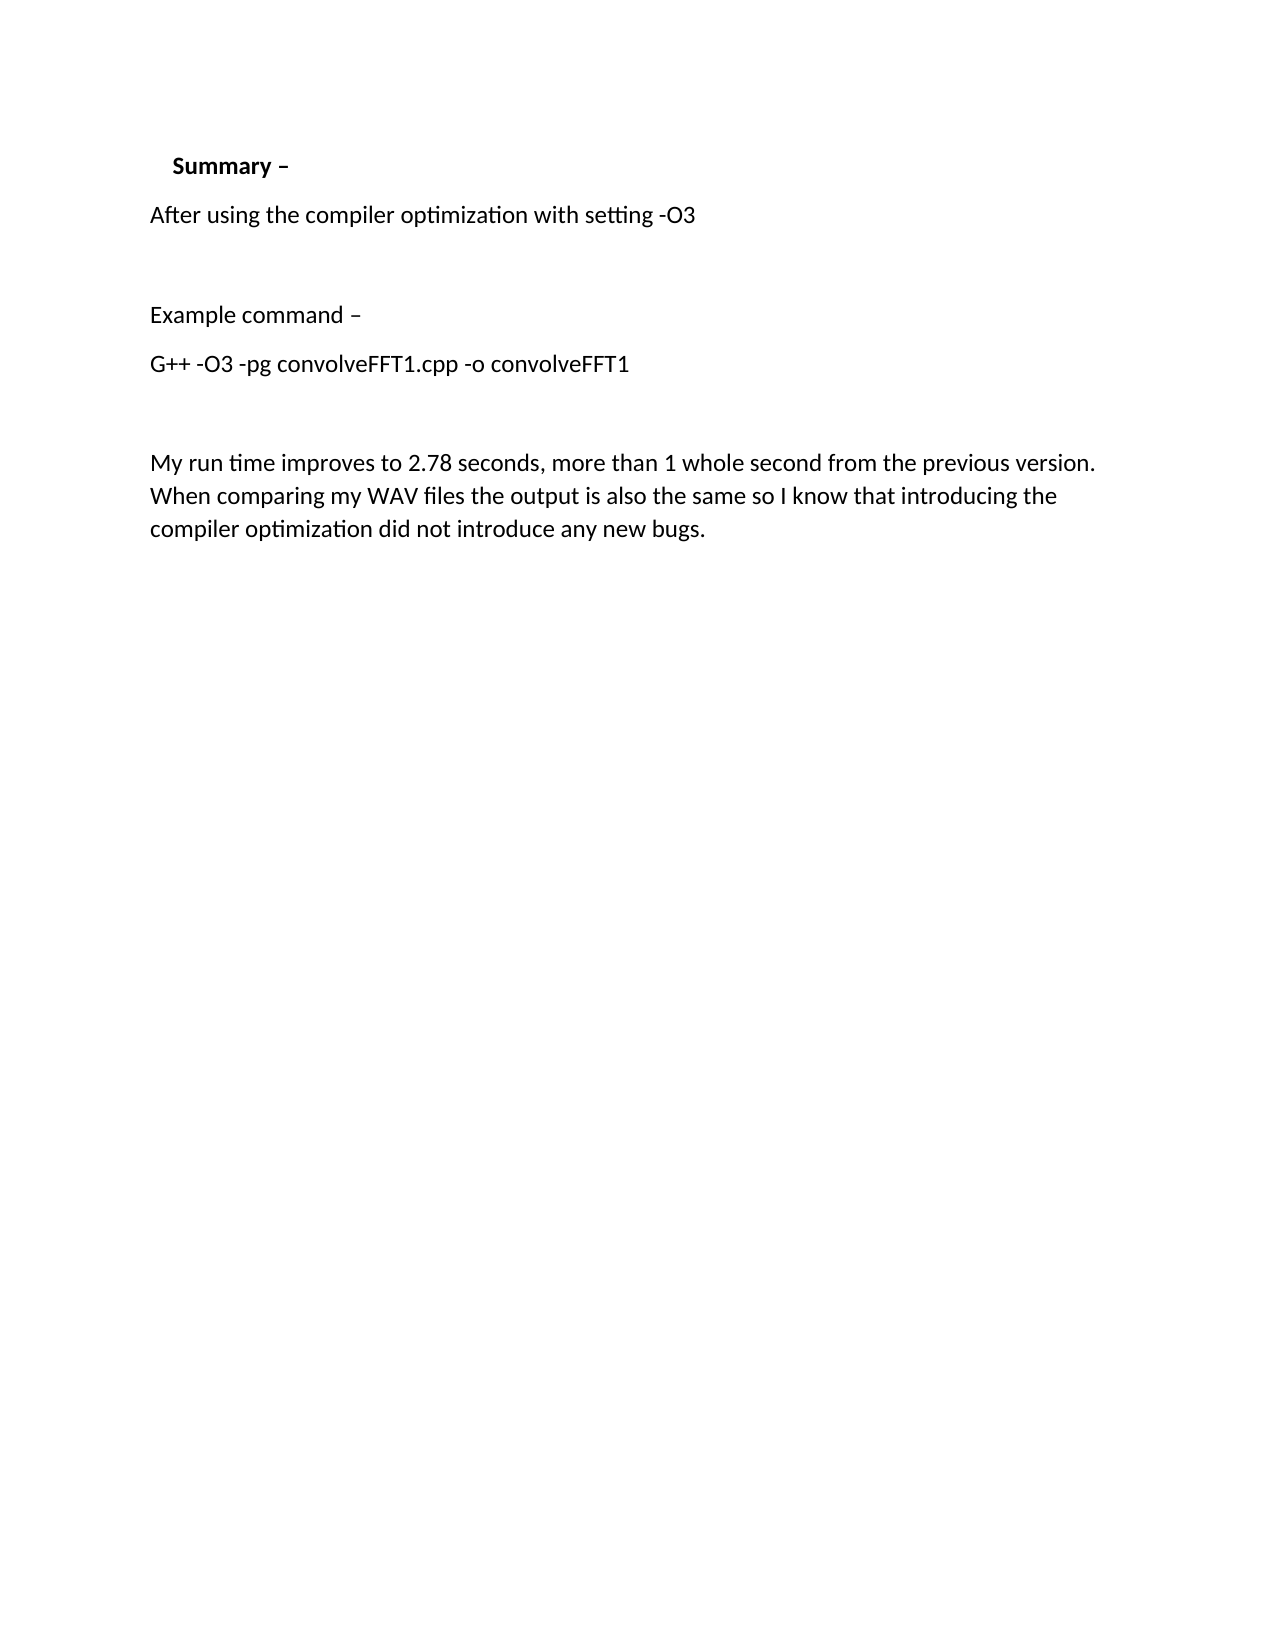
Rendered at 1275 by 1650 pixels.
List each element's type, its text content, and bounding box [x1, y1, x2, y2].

text Summary – [150, 150, 1125, 181]
text G++ -O3 -pg convolveFFT1.cpp -o convolveFFT1 [150, 348, 1125, 379]
text After using the compiler optimization with setting -O3 [150, 199, 1125, 230]
text My run time improves to 2.78 seconds, more than 1 whole second from the previous version. When comparing my WAV files the output is also the same so I know that introducing the compiler optimization did not introduce any new bugs. [150, 447, 1125, 544]
text Example command – [150, 299, 1125, 329]
